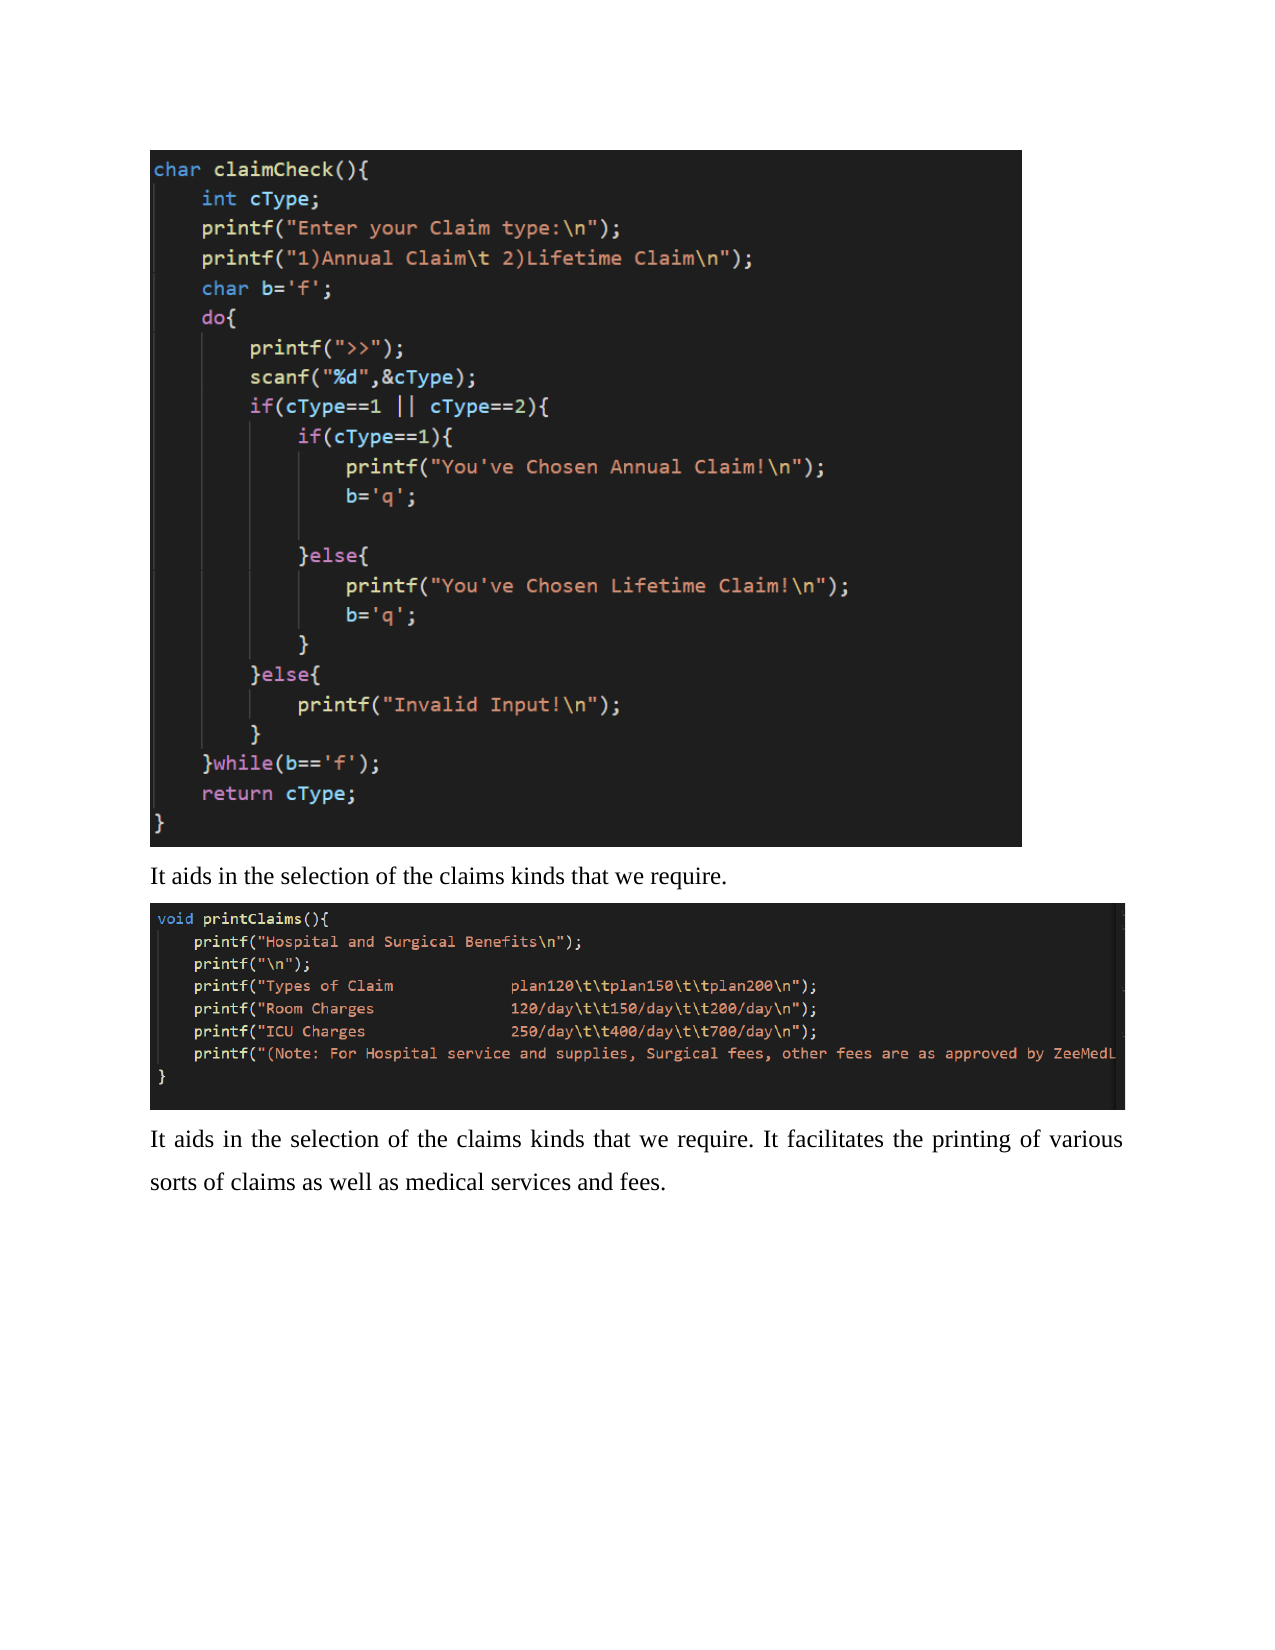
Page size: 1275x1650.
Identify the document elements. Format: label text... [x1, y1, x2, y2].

text It aids in the selection of the claims kinds that we require. It facilitates the printing of various sorts of claims as well as medical services and fees. [150, 1124, 1125, 1196]
text It aids in the selection of the claims kinds that we require. [150, 861, 1125, 889]
